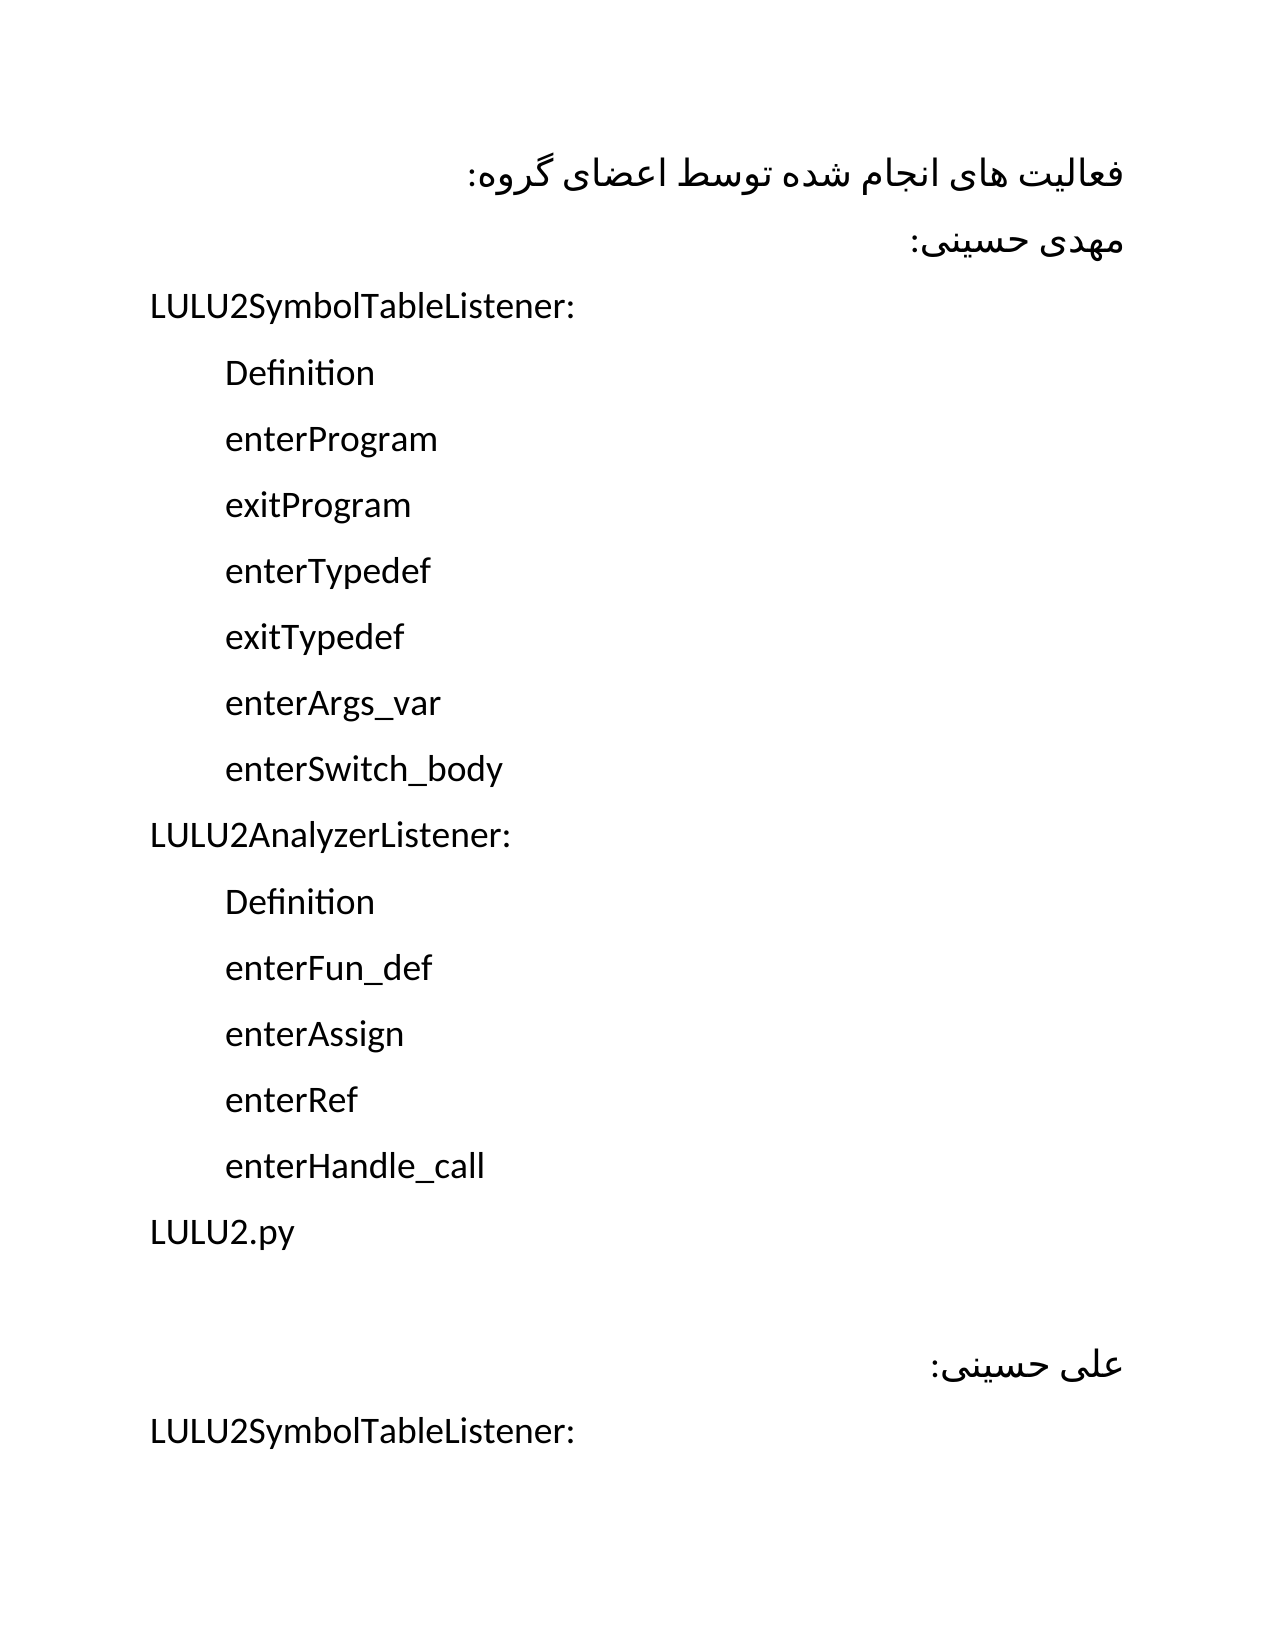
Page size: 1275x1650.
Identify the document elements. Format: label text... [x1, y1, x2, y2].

text Definition [150, 348, 1125, 394]
text فعالیت های انجام شده توسط اعضای گروه: [150, 150, 1125, 196]
text exitProgram [150, 481, 1125, 527]
text enterProgram [150, 414, 1125, 460]
text enterArgs_var [150, 679, 1125, 725]
text LULU2AnalyzerListener: [150, 811, 1125, 857]
text enterTypedef [150, 547, 1125, 593]
text exitTypedef [150, 613, 1125, 659]
text enterFun_def [150, 944, 1125, 989]
text LULU2SymbolTableListener: [150, 282, 1125, 328]
text LULU2.py [150, 1208, 1125, 1254]
text enterAssign [150, 1010, 1125, 1056]
text LULU2SymbolTableListener: [150, 1407, 1125, 1453]
text Definition [150, 878, 1125, 923]
text enterSwitch_body [150, 745, 1125, 791]
text enterHandle_call [150, 1142, 1125, 1188]
text علی حسینی: [150, 1341, 1125, 1386]
text enterRef [150, 1076, 1125, 1122]
text مهدی حسینی: [150, 216, 1125, 262]
